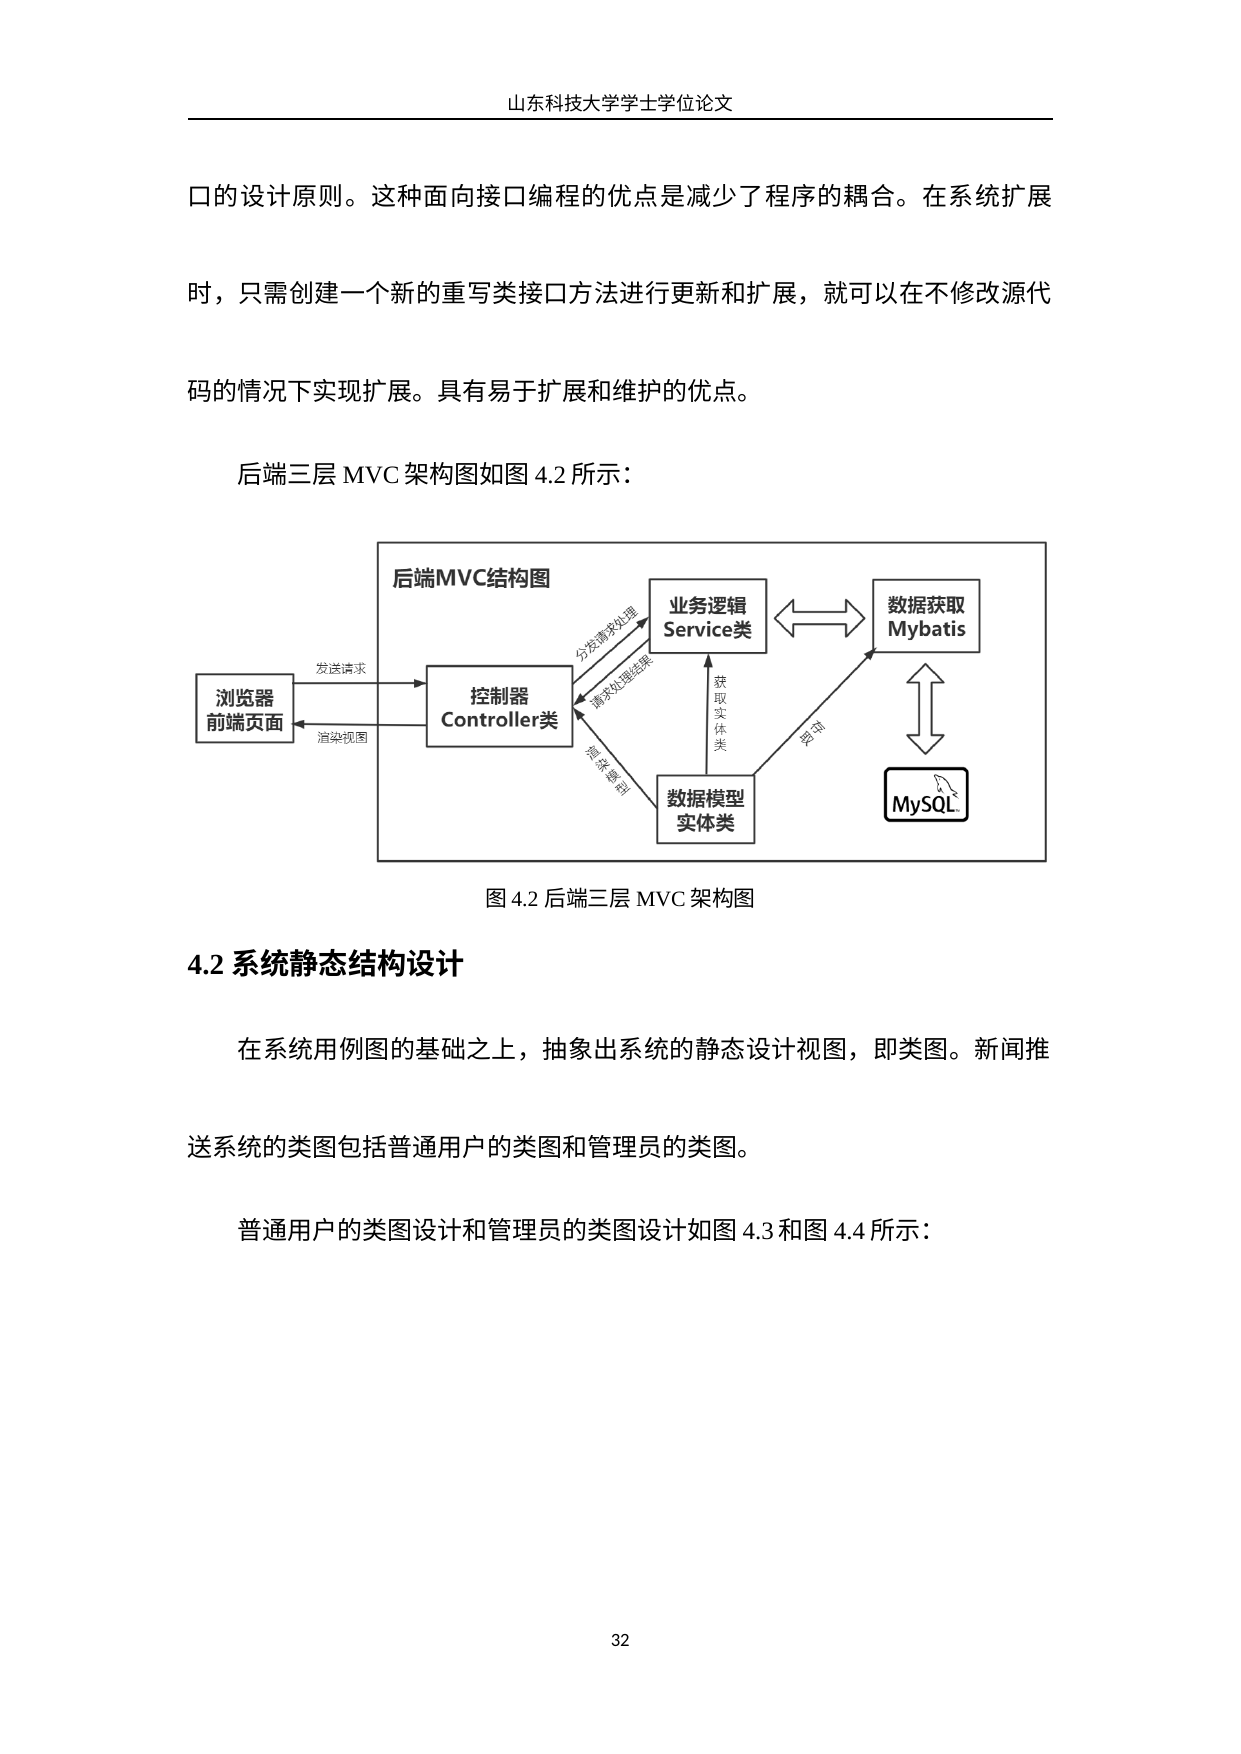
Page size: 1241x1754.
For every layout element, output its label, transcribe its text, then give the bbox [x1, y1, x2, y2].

picture [187, 523, 1053, 871]
list 在系统用例图的基础之上，抽象出系统的静态设计视图，即类图。新闻推送系统的类图包括普通用户的类图和管理员的类图。 [187, 1015, 1053, 1178]
text 后端三层MVC架构图如图4.2所示： [187, 440, 1053, 505]
list 普通用户的类图设计和管理员的类图设计如图4.3和图4.4所示： [187, 1196, 1053, 1261]
text 图4.2 后端三层MVC架构图 [187, 881, 1053, 913]
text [187, 162, 1053, 422]
list 4.2 系统静态结构设计 [187, 929, 1053, 994]
